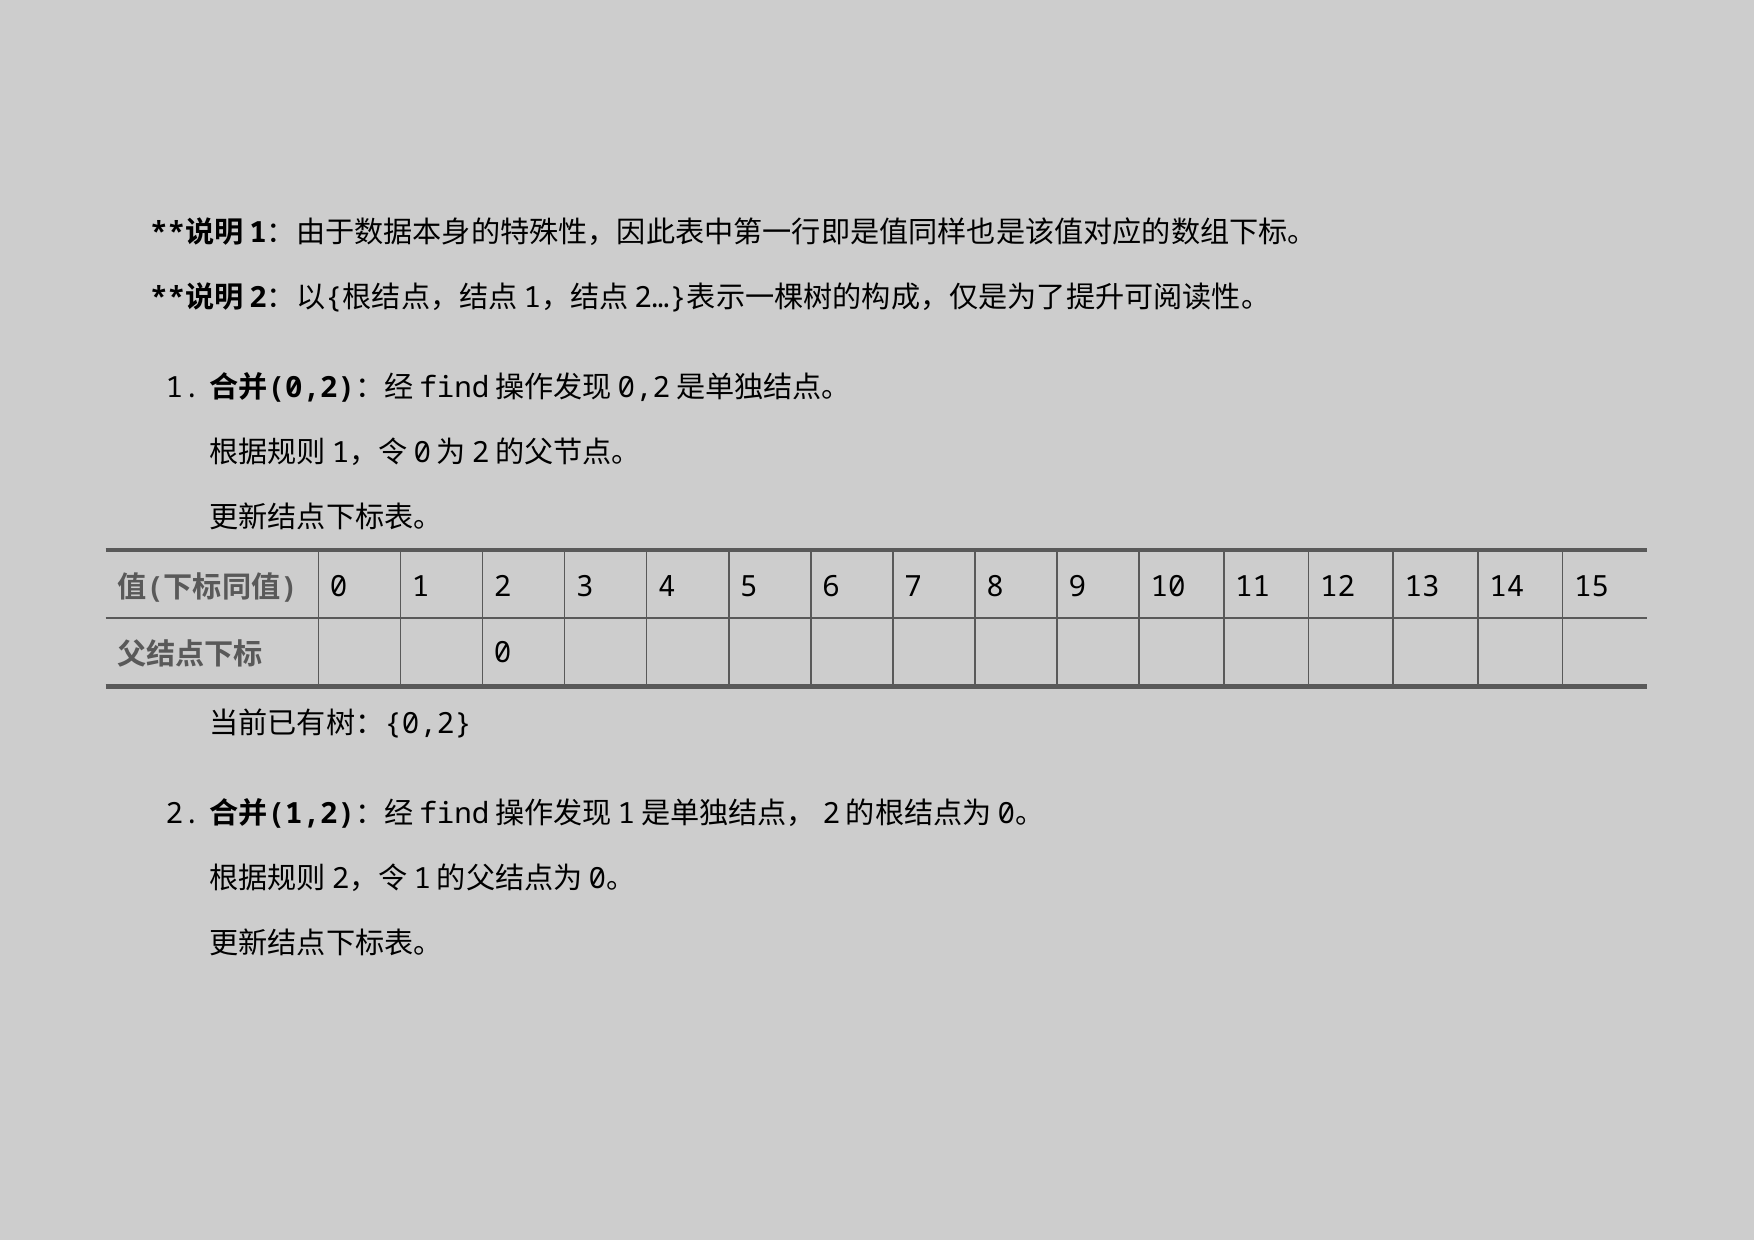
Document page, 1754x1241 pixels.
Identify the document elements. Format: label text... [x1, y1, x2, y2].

table_cell [1058, 619, 1138, 684]
table_header 12 [1309, 552, 1392, 617]
table_header 10 [1140, 552, 1223, 617]
text **说明2：以{根结点，结点1，结点2…}表示一棵树的构成，仅是为了提升可阅读性。 [150, 263, 1604, 328]
table_header 11 [1225, 552, 1308, 617]
table_cell [1479, 619, 1562, 684]
table_header 5 [730, 552, 810, 617]
table_header 1 [401, 552, 482, 617]
table_cell [812, 619, 892, 684]
table_cell 父结点下标 [106, 619, 318, 684]
table_header 2 [483, 552, 564, 617]
table_cell [1563, 619, 1647, 684]
table_header 0 [319, 552, 400, 617]
table_cell [565, 619, 646, 684]
list 当前已有树：{0,2} [209, 689, 1604, 753]
table_header 14 [1479, 552, 1562, 617]
table_cell [1140, 619, 1223, 684]
list 合并(1,2)：经find操作发现1是单独结点， 2的根结点为0。 根据规则2，令1的父结点为0。 更新结点下标表。 [165, 778, 1604, 973]
table_header 3 [565, 552, 646, 617]
table_header 9 [1058, 552, 1138, 617]
table_header 6 [812, 552, 892, 617]
table_header 8 [976, 552, 1056, 617]
table_cell [401, 619, 482, 684]
table_cell [319, 619, 400, 684]
list 合并(0,2)：经find操作发现0,2是单独结点。 根据规则1，令0为2的父节点。 更新结点下标表。 [165, 353, 1604, 548]
table_header 4 [647, 552, 728, 617]
table_cell [976, 619, 1056, 684]
table_header 值(下标同值) [106, 552, 318, 617]
table_cell [1394, 619, 1477, 684]
table_cell [894, 619, 974, 684]
table_cell 0 [483, 619, 564, 684]
table_cell [730, 619, 810, 684]
table_header 7 [894, 552, 974, 617]
text **说明1：由于数据本身的特殊性，因此表中第一行即是值同样也是该值对应的数组下标。 [150, 198, 1604, 263]
table_cell [1225, 619, 1308, 684]
table_header 13 [1394, 552, 1477, 617]
table_cell [1309, 619, 1392, 684]
table_header 15 [1563, 552, 1647, 617]
table_cell [647, 619, 728, 684]
